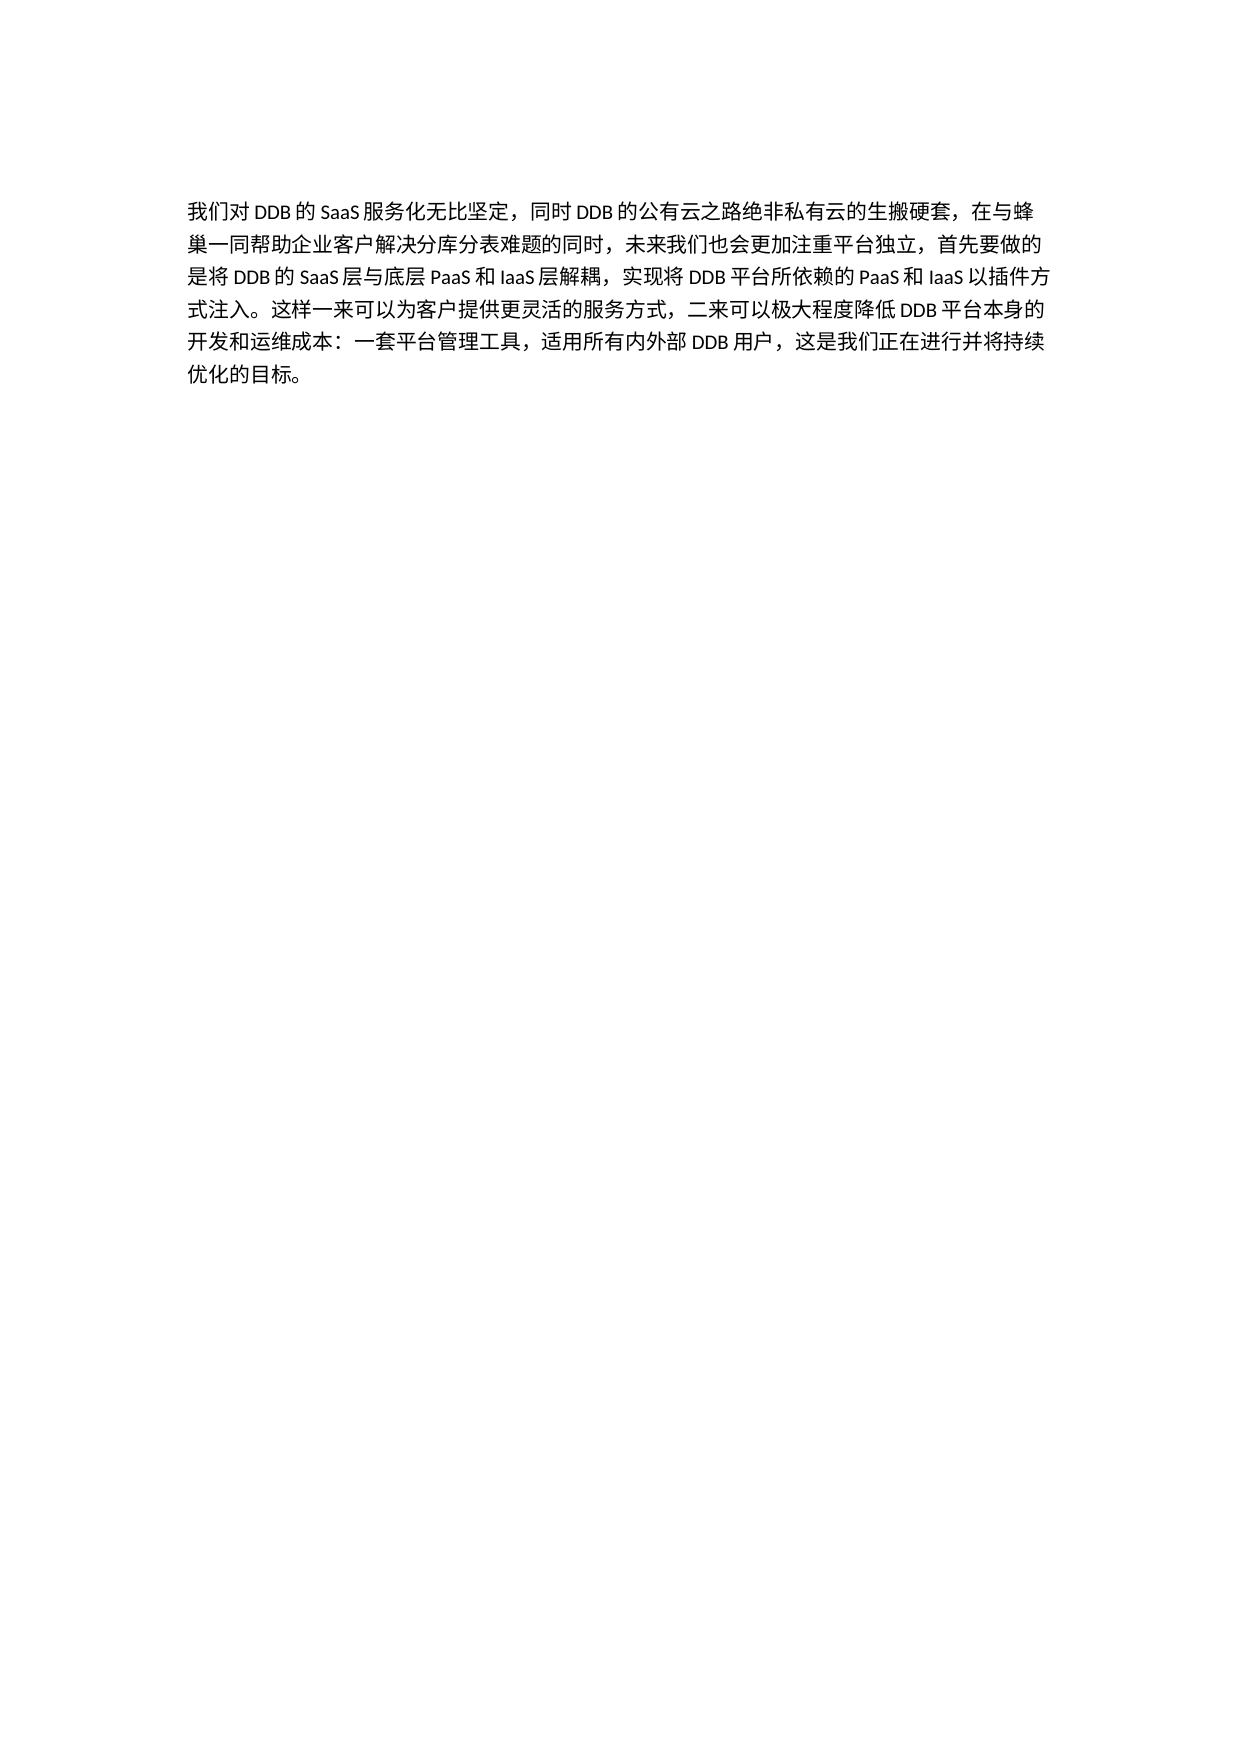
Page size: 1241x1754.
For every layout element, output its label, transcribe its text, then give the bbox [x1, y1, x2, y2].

text 我们对DDB的SaaS服务化无比坚定，同时DDB的公有云之路绝非私有云的生搬硬套，在与蜂巢一同帮助企业客户解决分库分表难题的同时，未来我们也会更加注重平台独立，首先要做的是将DDB的SaaS层与底层PaaS和IaaS层解耦，实现将DDB平台所依赖的PaaS和IaaS以插件方式注入。这样一来可以为客户提供更灵活的服务方式，二来可以极大程度降低DDB平台本身的开发和运维成本：一套平台管理工具，适用所有内外部DDB用户，这是我们正在进行并将持续优化的目标。 [187, 194, 1053, 389]
